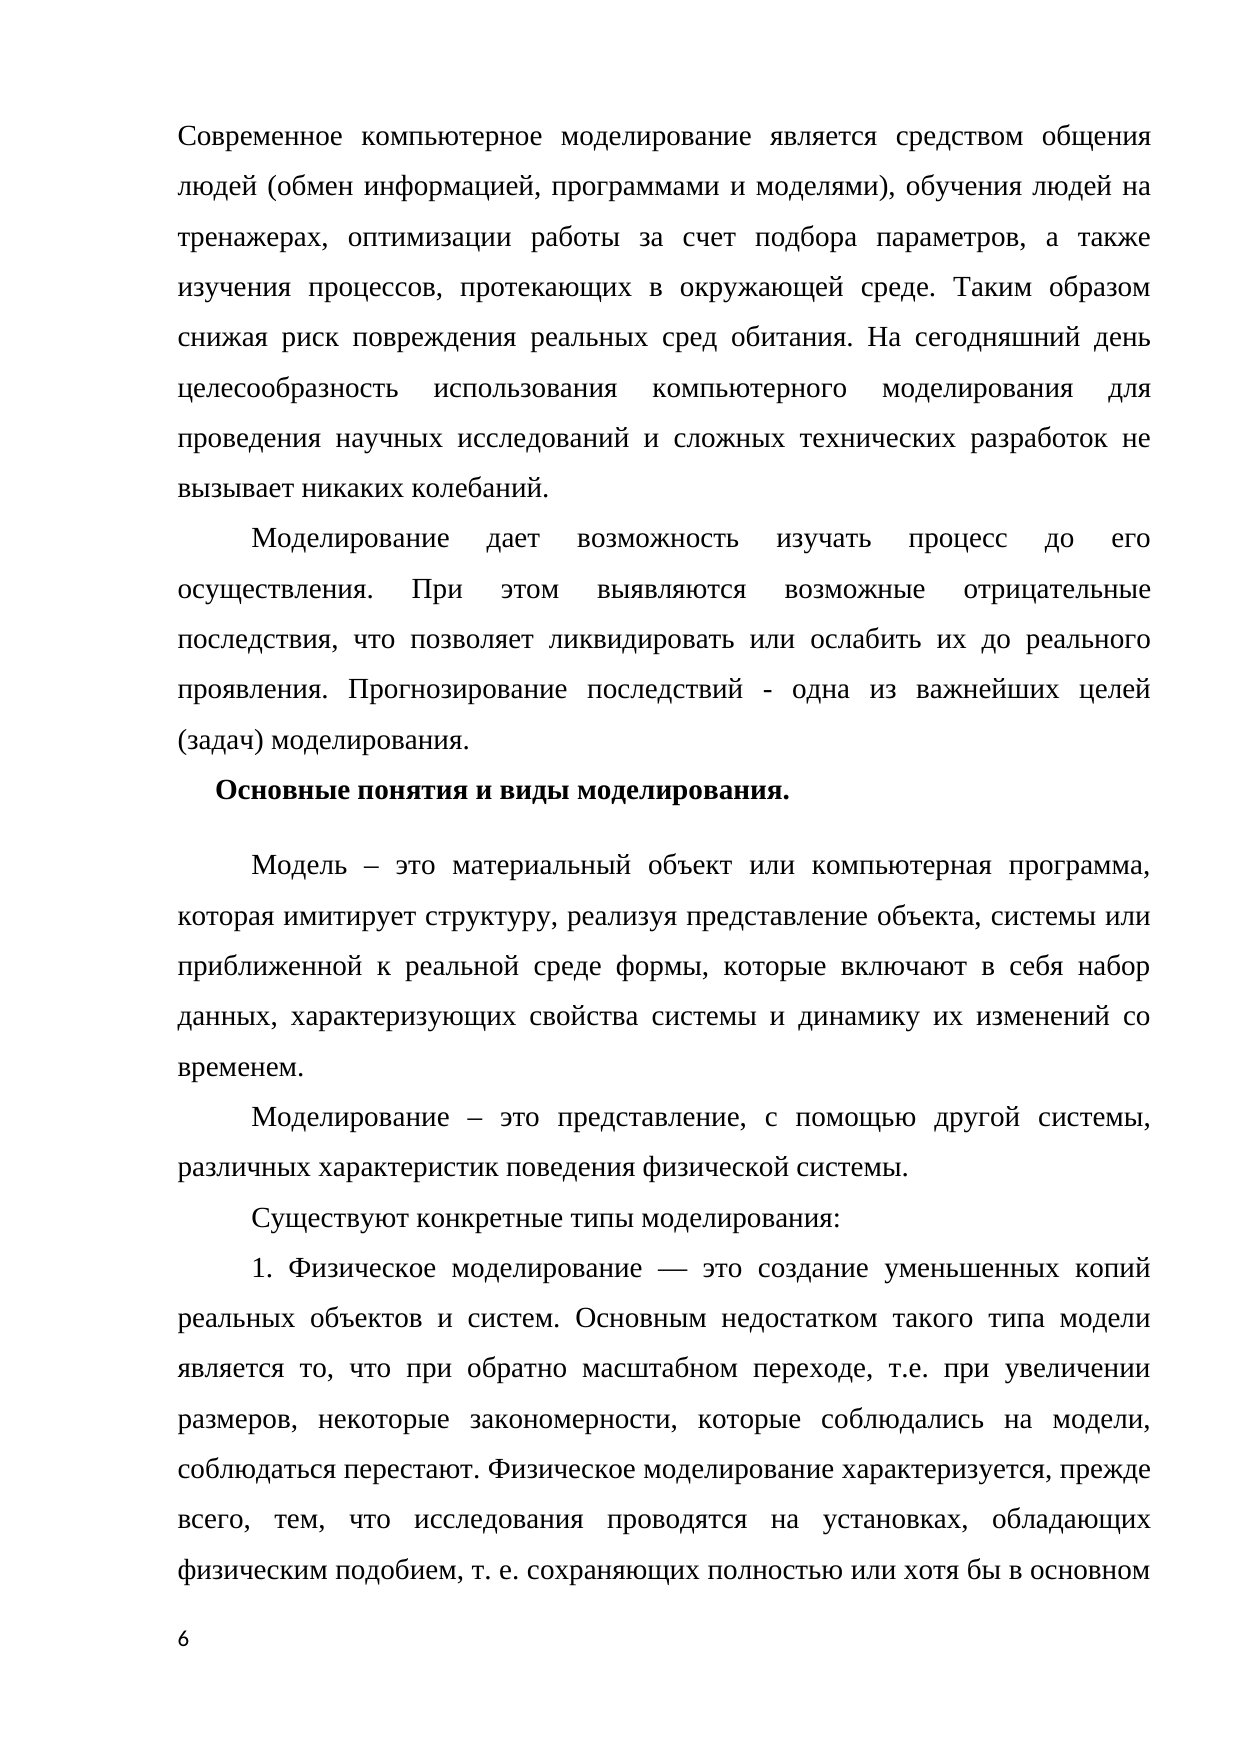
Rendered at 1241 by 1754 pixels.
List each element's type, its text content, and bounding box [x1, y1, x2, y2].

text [177, 118, 1152, 504]
text Моделирование – это представление, с помощью другой системы, различных характеристик поведения физической системы. [177, 1099, 1152, 1183]
text Моделирование дает возможность изучать процесс до его осуществления. При этом выявляются возможные отрицательные последствия, что позволяет ликвидировать или ослабить их до реального проявления. Прогнозирование последствий - одна из важнейших целей (задач) моделирования. [177, 521, 1152, 755]
text Существуют конкретные типы моделирования: [177, 1200, 1152, 1233]
text Модель – это материальный объект или компьютерная программа, которая имитирует структуру, реализуя представление объекта, системы или приближенной к реальной среде формы, которые включают в себя набор данных, характеризующих свойства системы и динамику их изменений со временем. [177, 847, 1152, 1082]
list Основные понятия и виды моделирования. [215, 772, 1093, 806]
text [177, 1250, 1152, 1585]
